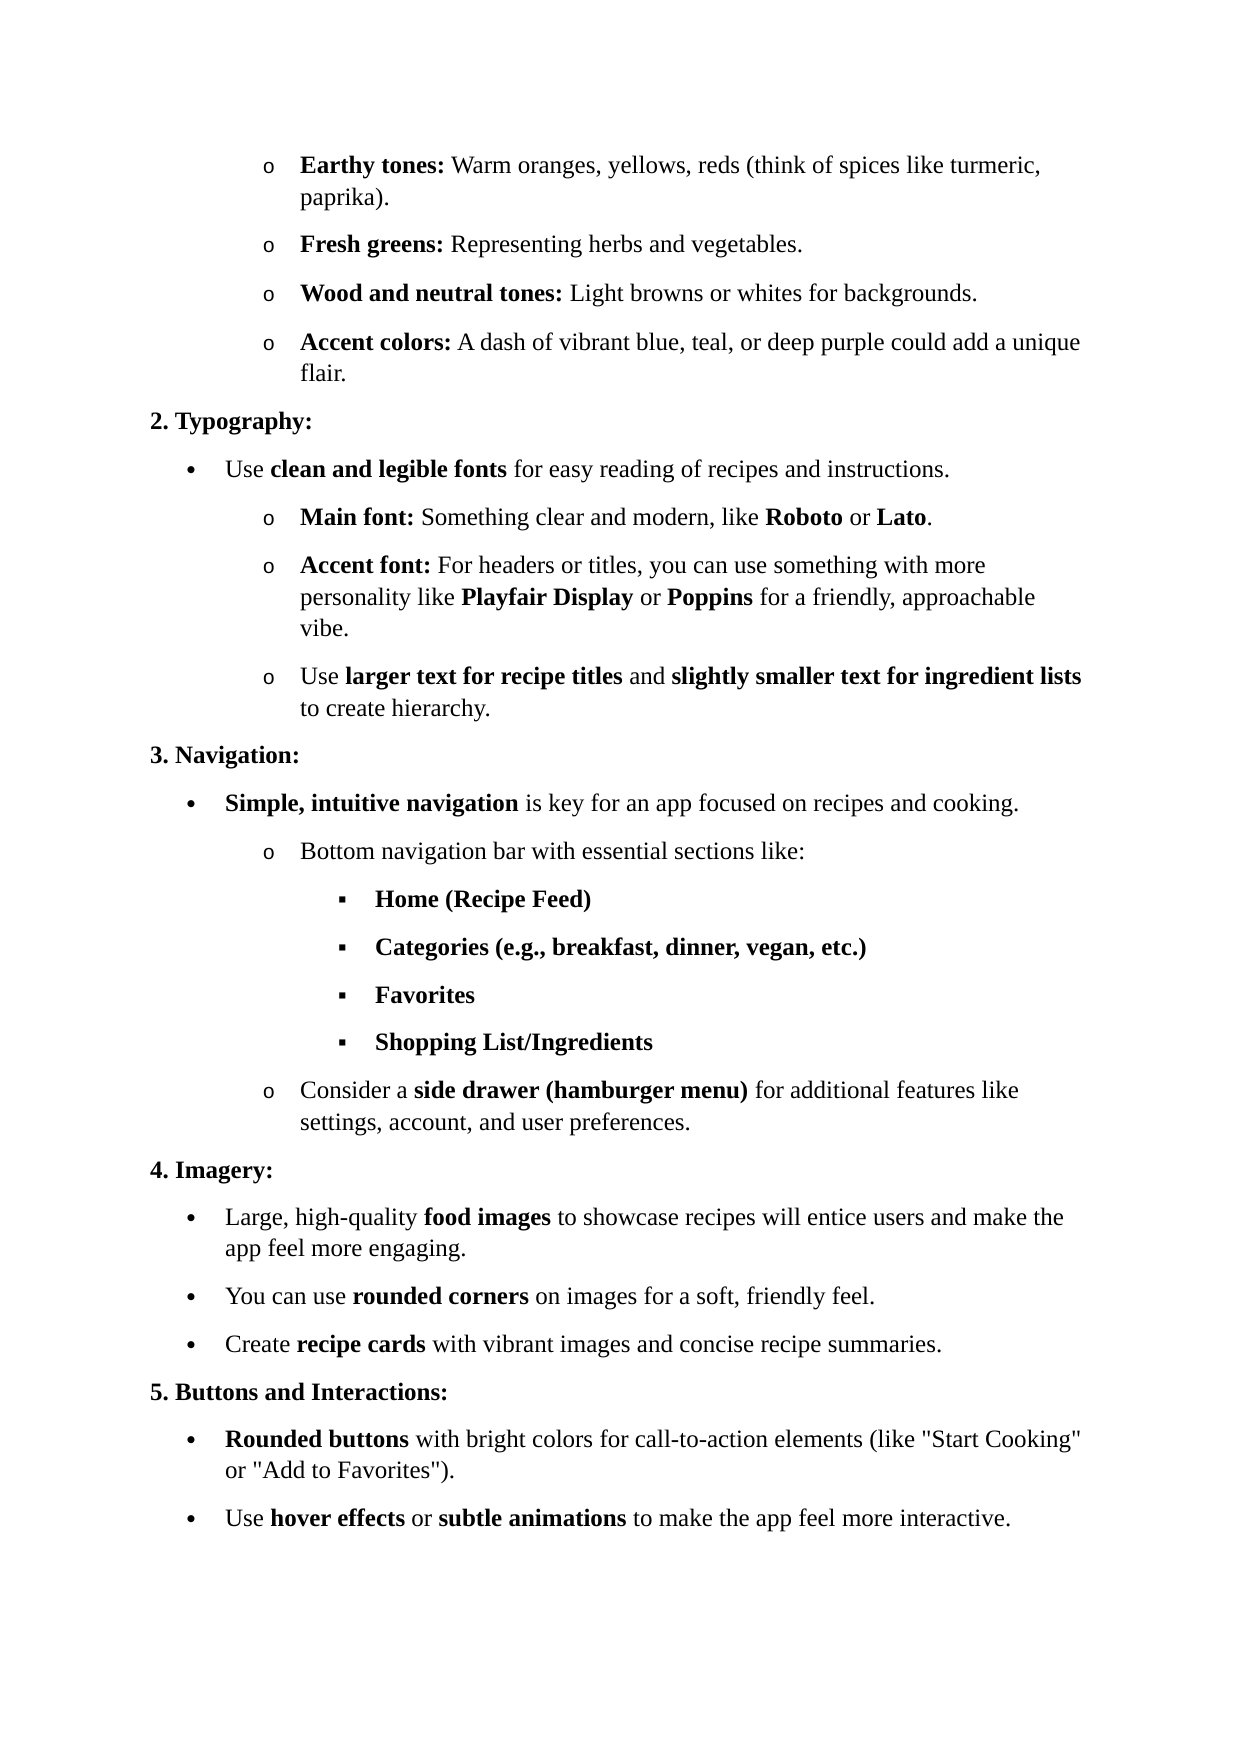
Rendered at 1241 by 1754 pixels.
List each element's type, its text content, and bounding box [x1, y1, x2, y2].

list Use hover effects or subtle animations to make the app feel more interactive. [187, 1503, 1090, 1532]
list Categories (e.g., breakfast, dinner, vegan, etc.) [337, 932, 1090, 961]
list You can use rounded corners on images for a soft, friendly feel. [187, 1281, 1090, 1310]
list Favorites [337, 980, 1090, 1008]
list Consider a side drawer (hamburger menu) for additional features like settings, account, and user preferences. [262, 1075, 1090, 1136]
list Use larger text for recipe titles and slightly smaller text for ingredient lists to create hierarchy. [262, 661, 1090, 721]
list Accent colors: A dash of vibrant blue, teal, or deep purple could add a unique flair. [262, 327, 1090, 387]
list Rounded buttons with bright colors for call-to-action elements (like "Start Cooking" or "Add to Favorites"). [187, 1424, 1090, 1484]
list Fresh greens: Representing herbs and vegetables. [262, 229, 1090, 259]
text 2. Typography: [150, 406, 1090, 435]
list Simple, intuitive navigation is key for an app focused on recipes and cooking. [187, 788, 1090, 817]
list Main font: Something clear and modern, like Roboto or Lato. [262, 502, 1090, 531]
list Bottom navigation bar with essential sections like: [262, 836, 1090, 865]
list Accent font: For headers or titles, you can use something with more personality like Playfair Display or Poppins for a friendly, approachable vibe. [262, 550, 1090, 642]
list Earthy tones: Warm oranges, yellows, reds (think of spices like turmeric, paprika). [262, 150, 1090, 211]
text 3. Navigation: [150, 740, 1090, 769]
list Create recipe cards with vibrant images and concise recipe summaries. [187, 1329, 1090, 1358]
text 4. Imagery: [150, 1155, 1090, 1183]
text 5. Buttons and Interactions: [150, 1377, 1090, 1405]
list Use clean and legible fonts for easy reading of recipes and instructions. [187, 454, 1090, 483]
list Shopping List/Ingredients [337, 1027, 1090, 1056]
list Large, high-quality food images to showcase recipes will entice users and make the app feel more engaging. [187, 1202, 1090, 1262]
list Home (Recipe Feed) [337, 884, 1090, 913]
list Wood and neutral tones: Light browns or whites for backgrounds. [262, 278, 1090, 308]
